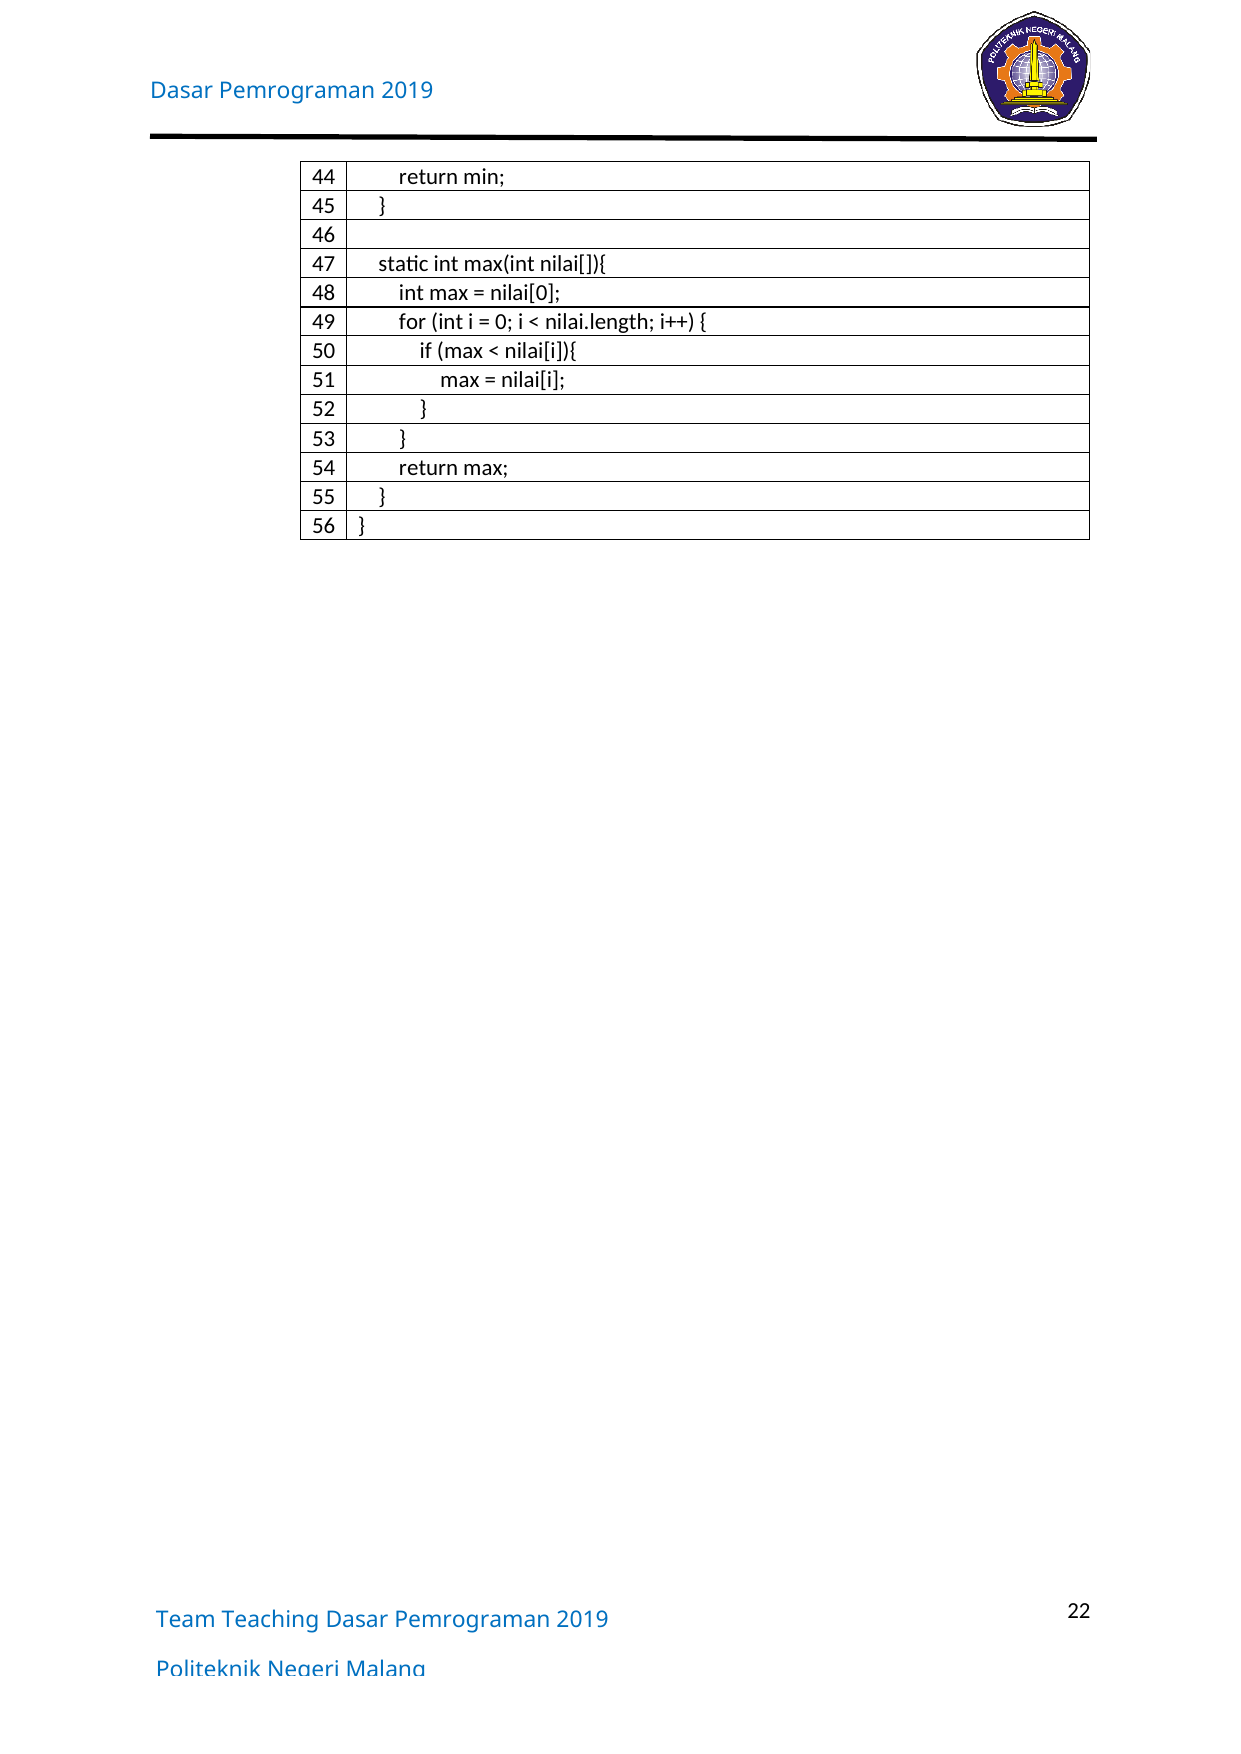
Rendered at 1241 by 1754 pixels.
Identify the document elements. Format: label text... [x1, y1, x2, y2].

table_cell 44 [301, 162, 346, 190]
table_cell if (max < nilai[i]){ [347, 336, 1089, 364]
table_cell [347, 308, 1089, 335]
table_cell 47 [301, 249, 346, 277]
table_cell static int max(int nilai[]){ [347, 249, 1089, 277]
table_cell 48 [301, 278, 346, 306]
table_cell [347, 220, 1089, 248]
table_cell } [347, 511, 1089, 539]
table_cell } [347, 424, 1089, 452]
table_cell return max; [347, 453, 1089, 481]
table_cell 51 [301, 366, 346, 393]
table_cell } [347, 482, 1089, 510]
table_cell max = nilai[i]; [347, 366, 1089, 393]
table_cell 49 [301, 308, 346, 335]
table_cell 55 [301, 482, 346, 510]
table_cell 56 [301, 511, 346, 539]
table_cell 53 [301, 424, 346, 452]
table_cell 54 [301, 453, 346, 481]
table_cell 45 [301, 191, 346, 219]
table_cell } [347, 395, 1089, 423]
table_cell 46 [301, 220, 346, 248]
table_cell 52 [301, 395, 346, 423]
picture [976, 11, 1091, 127]
table_cell int max = nilai[0]; [347, 278, 1089, 306]
table_cell return min; [347, 162, 1089, 190]
table_cell 50 [301, 336, 346, 364]
table_cell } [347, 191, 1089, 219]
